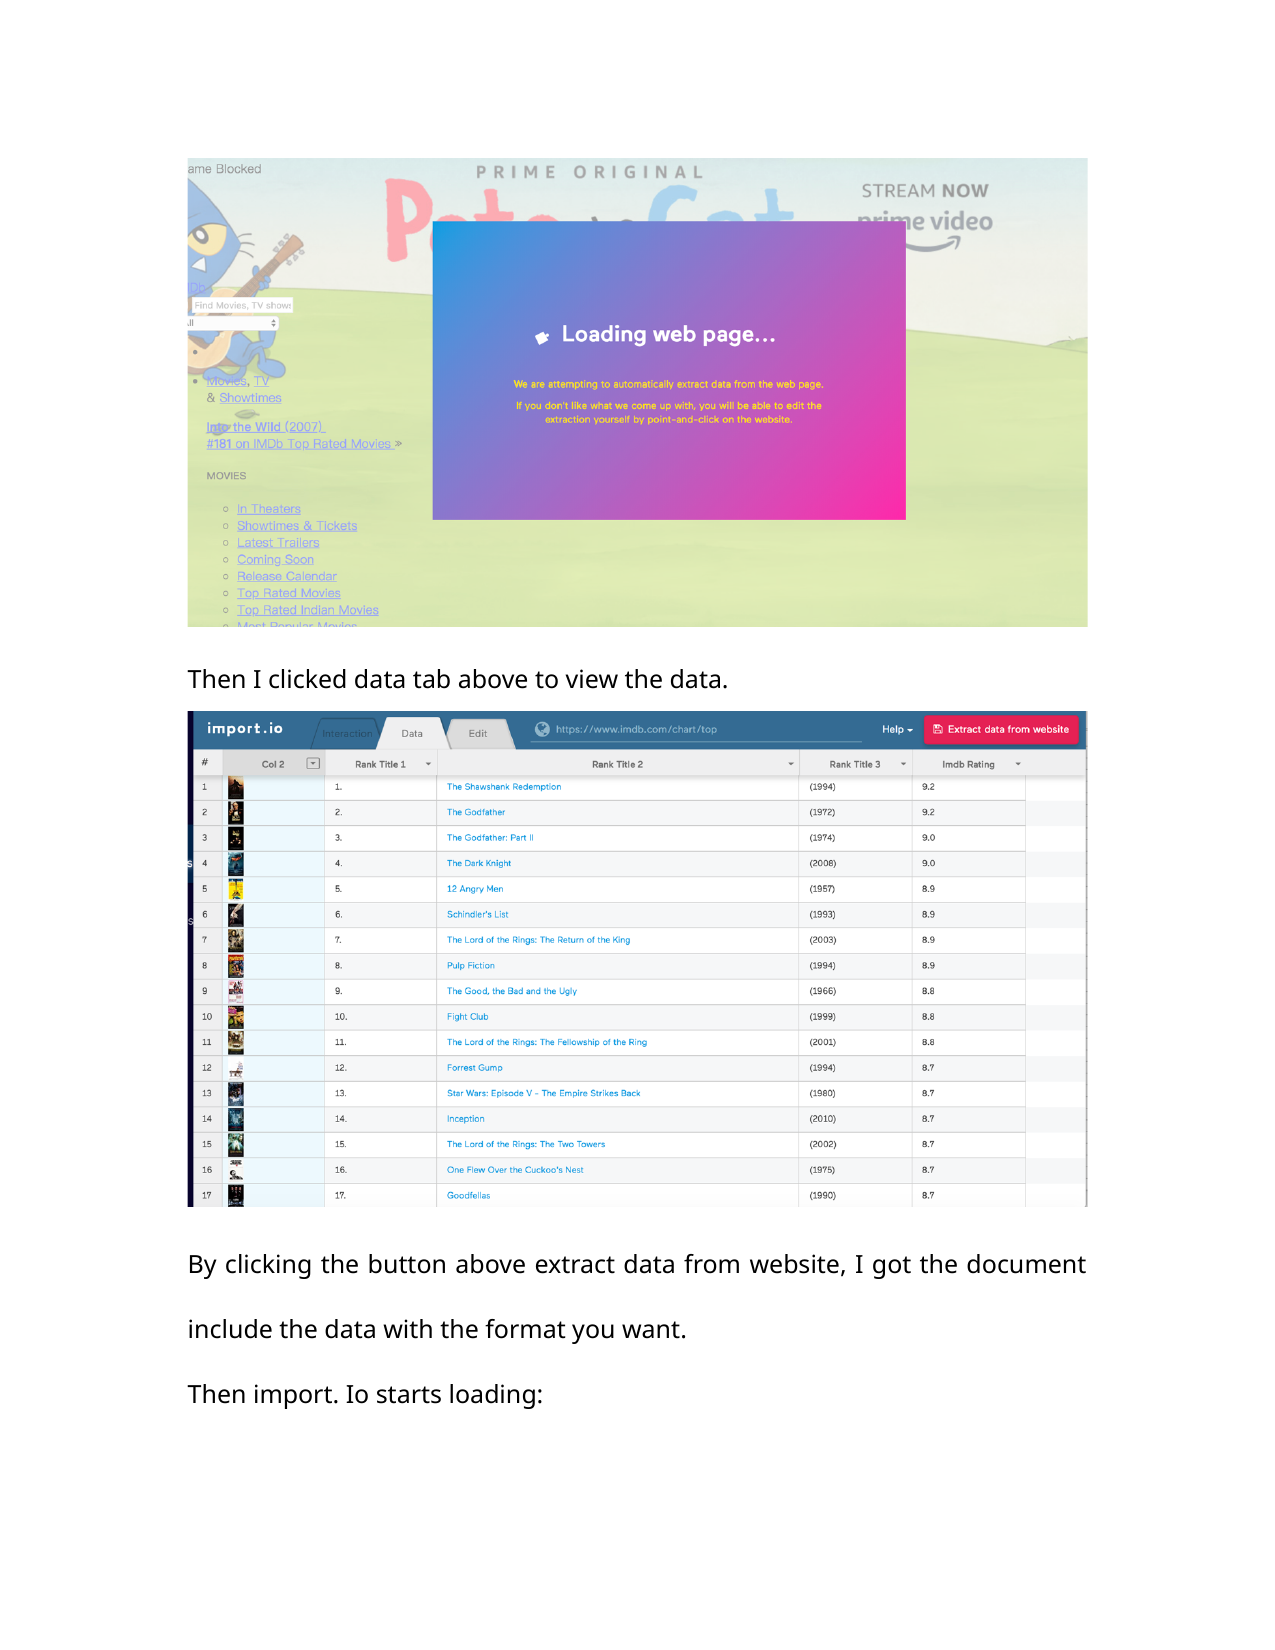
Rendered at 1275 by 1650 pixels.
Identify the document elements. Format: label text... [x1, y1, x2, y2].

picture [187, 711, 1088, 1207]
picture [187, 158, 1088, 627]
text By clicking the button above extract data from website, I got the document include the data with the format you want. [187, 1231, 1087, 1361]
text Then I clicked data tab above to view the data. [187, 646, 1087, 711]
text Then import. Io starts loading: [187, 1361, 1087, 1426]
